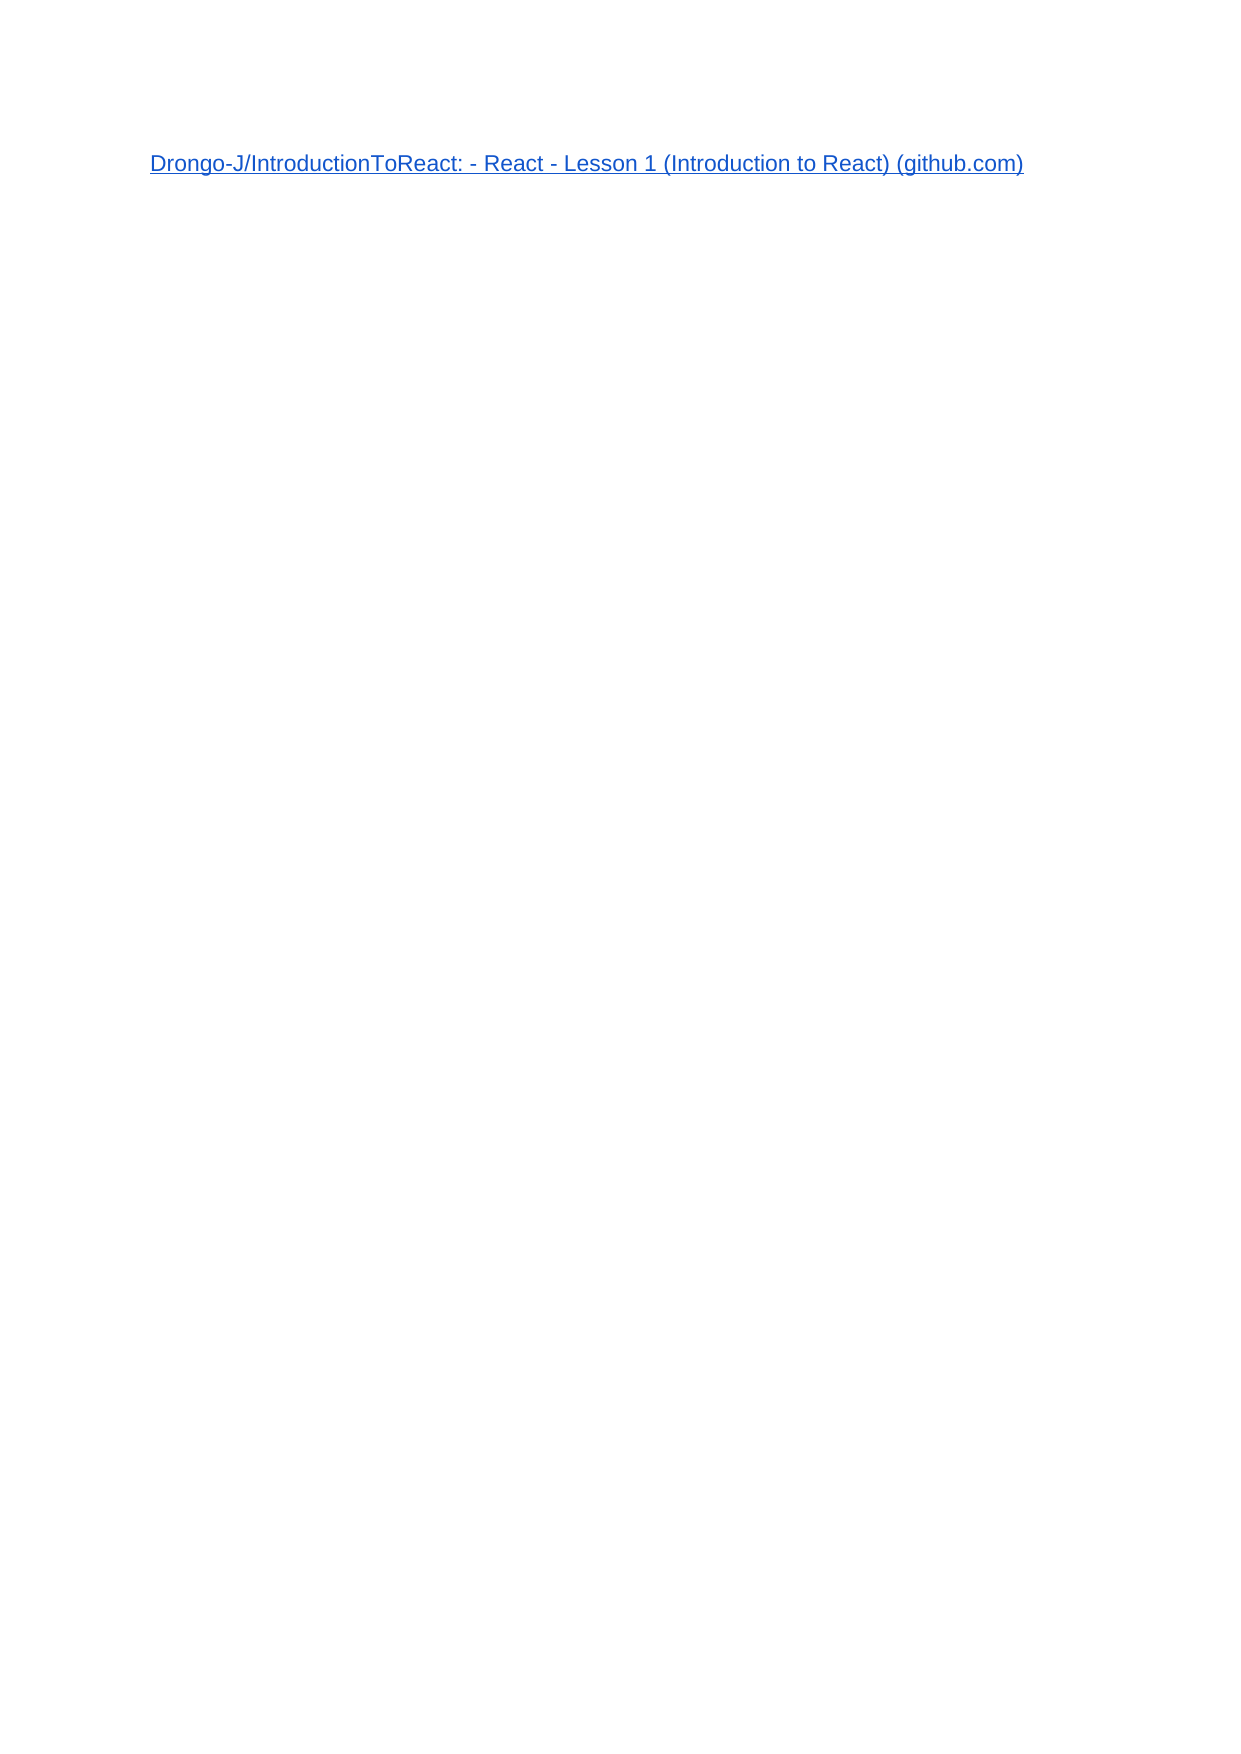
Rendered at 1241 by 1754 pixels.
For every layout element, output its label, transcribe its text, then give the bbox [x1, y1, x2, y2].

text Drongo-J/IntroductionToReact: - React - Lesson 1 (Introduction to React) (github.com) [150, 150, 1090, 176]
